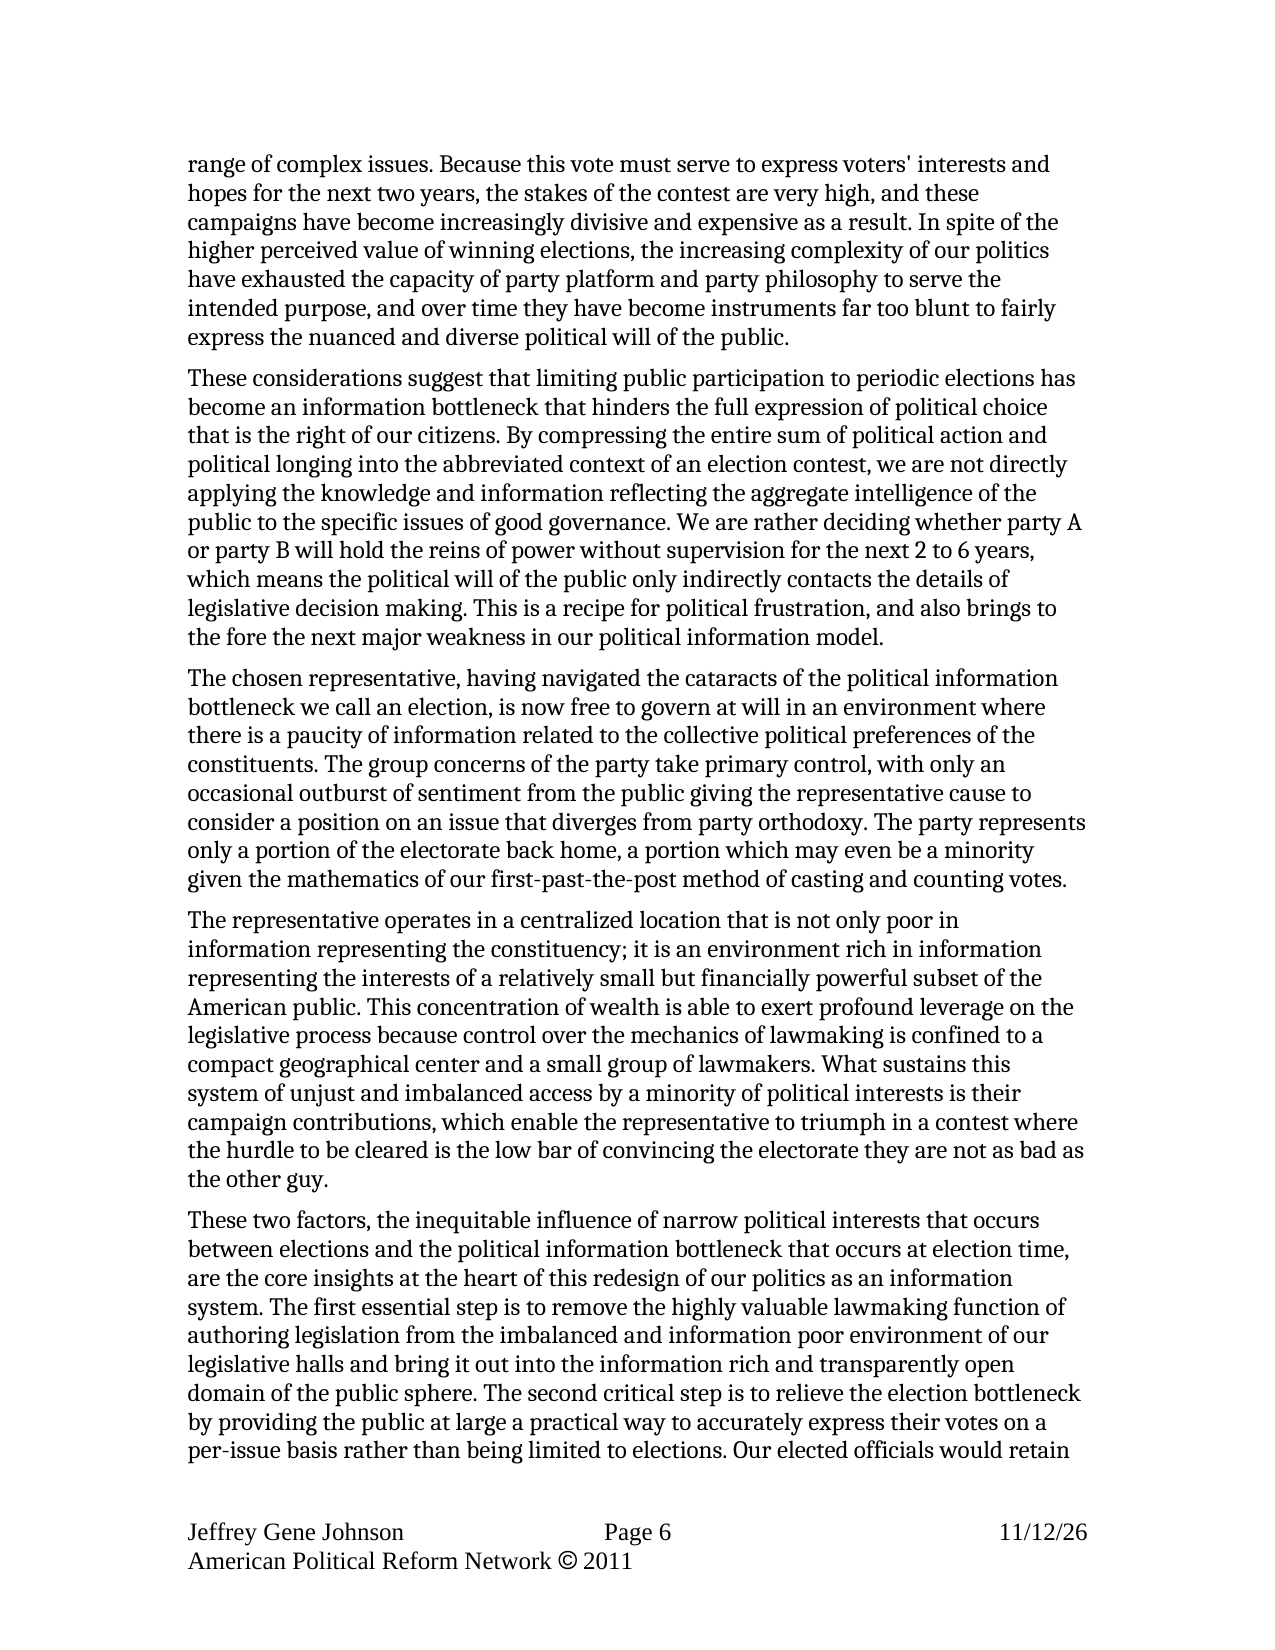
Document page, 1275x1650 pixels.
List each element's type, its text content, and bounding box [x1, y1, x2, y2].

text The chosen representative, having navigated the cataracts of the political information bottleneck we call an election, is now free to govern at will in an environment where there is a paucity of information related to the collective political preferences of the constituents. The group concerns of the party take primary control, with only an occasional outburst of sentiment from the public giving the representative cause to consider a position on an issue that diverges from party orthodoxy. The party represents only a portion of the electorate back home, a portion which may even be a minority given the mathematics of our first-past-the-post method of casting and counting votes. [187, 664, 1087, 894]
text The representative operates in a centralized location that is not only poor in information representing the constituency; it is an environment rich in information representing the interests of a relatively small but financially powerful subset of the American public. This concentration of wealth is able to exert profound leverage on the legislative process because control over the mechanics of lawmaking is confined to a compact geographical center and a small group of lawmakers. What sustains this system of unjust and imbalanced access by a minority of political interests is their campaign contributions, which enable the representative to triumph in a contest where the hurdle to be cleared is the low bar of convincing the electorate they are not as bad as the other guy. [187, 906, 1087, 1194]
